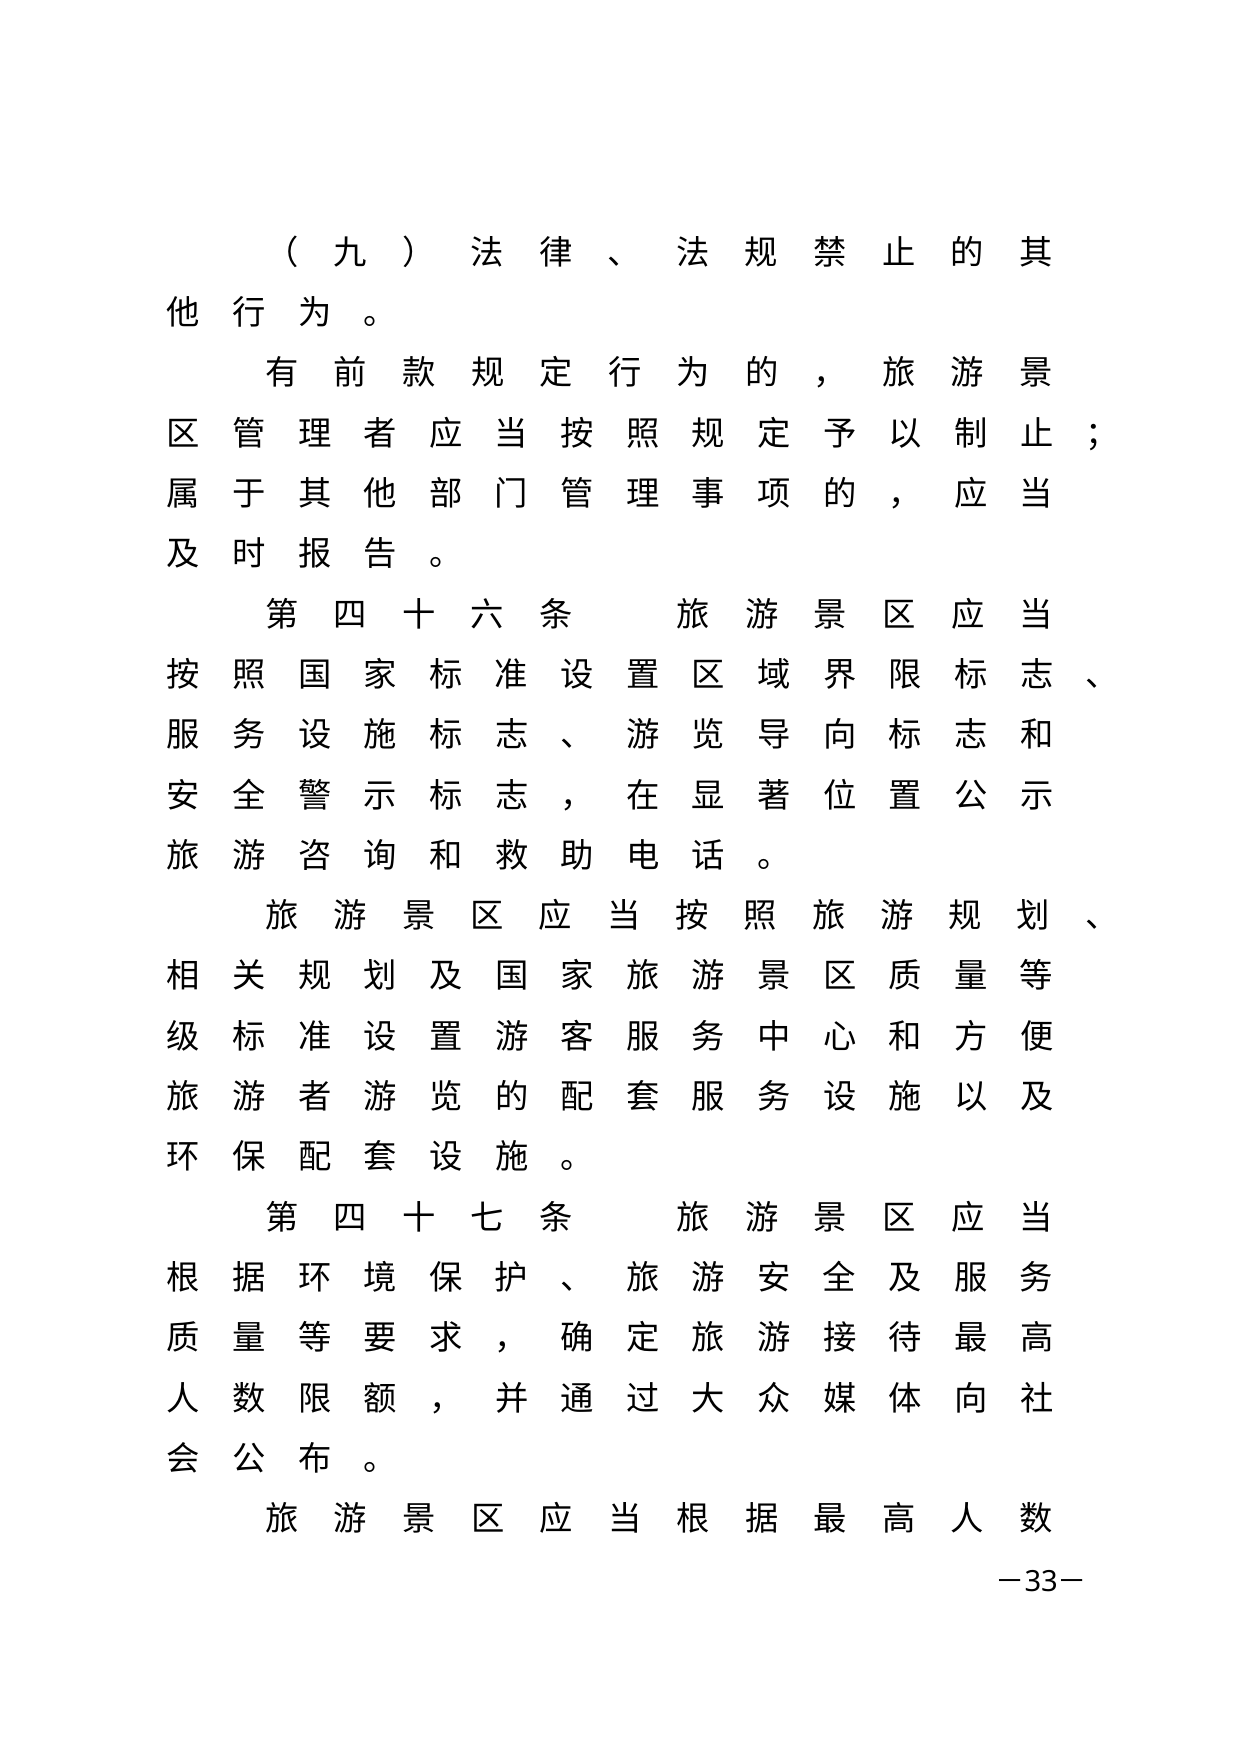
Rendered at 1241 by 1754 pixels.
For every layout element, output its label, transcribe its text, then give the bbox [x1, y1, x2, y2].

text 旅游景区应当按照旅游规划、相关规划及国家旅游景区质量等级标准设置游客服务中心和方便旅游者游览的配套服务设施以及环保配套设施。 [167, 883, 1085, 1184]
text 有前款规定行为的，旅游景区管理者应当按照规定予以制止；属于其他部门管理事项的，应当及时报告。 [167, 340, 1085, 581]
text 旅游景区应当根据最高人数限额实行游客流量控制，当游客量临近最高人数限额时应当及时发布警示信息，并采取相应的疏导措施。 [167, 1486, 1085, 1546]
text 第四十六条 旅游景区应当按照国家标准设置区域界限标志、服务设施标志、游览导向标志和安全警示标志，在显著位置公示旅游咨询和救助电话。 [167, 581, 1085, 883]
text 第四十七条 旅游景区应当根据环境保护、旅游安全及服务质量等要求，确定旅游接待最高人数限额，并通过大众媒体向社会公布。 [167, 1184, 1085, 1486]
text （九）法律、法规禁止的其他行为。 [167, 219, 1085, 340]
